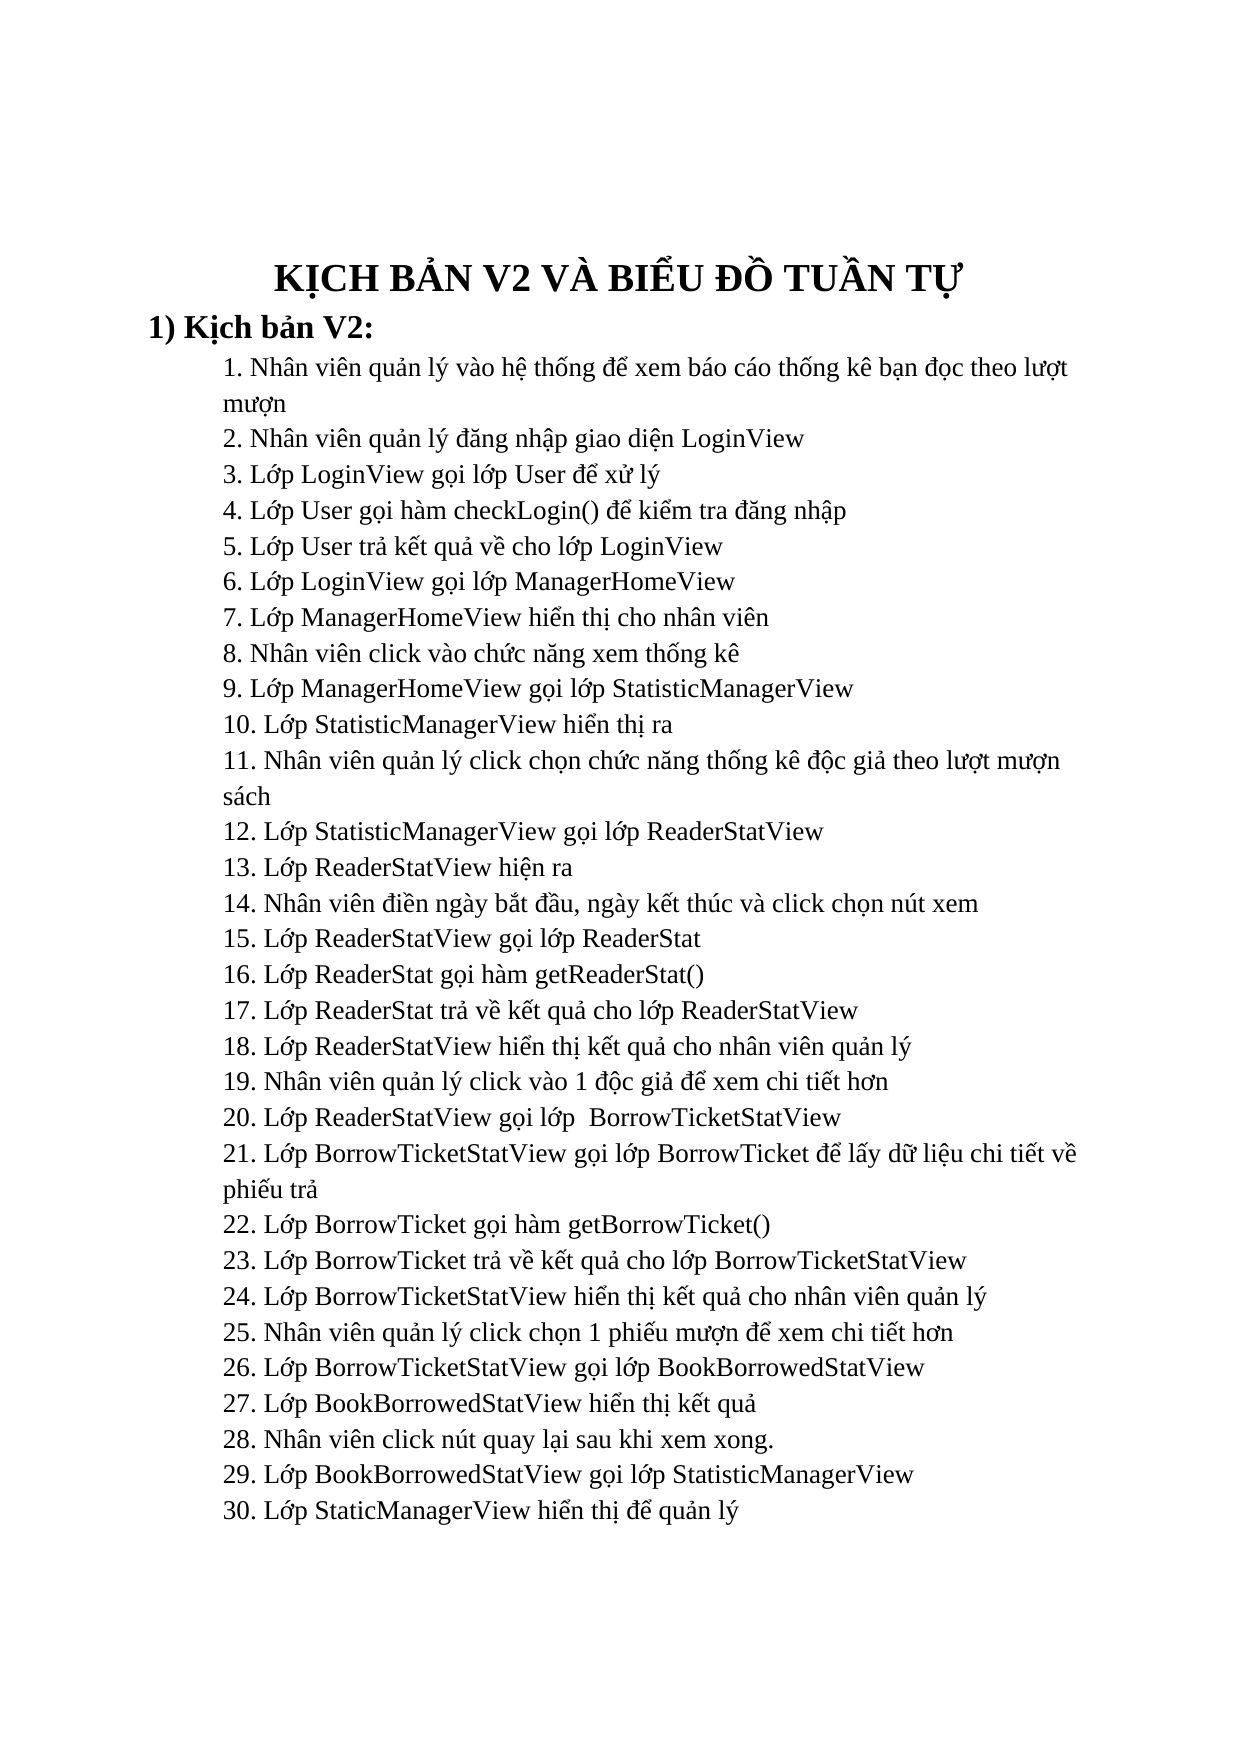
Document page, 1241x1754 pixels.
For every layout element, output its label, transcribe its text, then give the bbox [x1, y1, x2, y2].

text 10. Lớp StatisticManagerView hiển thị ra [223, 708, 1090, 739]
text 21. Lớp BorrowTicketStatView gọi lớp BorrowTicket để lấy dữ liệu chi tiết về phiếu trả [223, 1137, 1090, 1204]
text 2. Nhân viên quản lý đăng nhập giao diện LoginView [223, 422, 1090, 453]
text 22. Lớp BorrowTicket gọi hàm getBorrowTicket() [223, 1208, 1090, 1239]
text 16. Lớp ReaderStat gọi hàm getReaderStat() [223, 958, 1090, 989]
text 6. Lớp LoginView gọi lớp ManagerHomeView [223, 565, 1090, 596]
text 1. Nhân viên quản lý vào hệ thống để xem báo cáo thống kê bạn đọc theo lượt mượn [223, 351, 1090, 418]
text 11. Nhân viên quản lý click chọn chức năng thống kê độc giả theo lượt mượn sách [223, 744, 1090, 811]
text 28. Nhân viên click nút quay lại sau khi xem xong. [223, 1423, 1090, 1454]
text 14. Nhân viên điền ngày bắt đầu, ngày kết thúc và click chọn nút xem [223, 887, 1090, 918]
text 30. Lớp StaticManagerView hiển thị để quản lý [223, 1494, 1090, 1525]
text 27. Lớp BookBorrowedStatView hiển thị kết quả [223, 1387, 1090, 1418]
text 24. Lớp BorrowTicketStatView hiển thị kết quả cho nhân viên quản lý [223, 1280, 1090, 1311]
text 23. Lớp BorrowTicket trả về kết quả cho lớp BorrowTicketStatView [223, 1244, 1090, 1275]
text 13. Lớp ReaderStatView hiện ra [223, 851, 1090, 882]
text 1) Kịch bản V2: [148, 307, 1090, 345]
text 29. Lớp BookBorrowedStatView gọi lớp StatisticManagerView [223, 1458, 1090, 1490]
text KỊCH BẢN V2 VÀ BIỂU ĐỒ TUẦN TỰ [148, 254, 1090, 300]
text 19. Nhân viên quản lý click vào 1 độc giả để xem chi tiết hơn [223, 1066, 1090, 1097]
text 20. Lớp ReaderStatView gọi lớp BorrowTicketStatView [223, 1101, 1090, 1132]
text 4. Lớp User gọi hàm checkLogin() để kiểm tra đăng nhập [223, 494, 1090, 525]
text 25. Nhân viên quản lý click chọn 1 phiếu mượn để xem chi tiết hơn [223, 1316, 1090, 1347]
text 17. Lớp ReaderStat trả về kết quả cho lớp ReaderStatView [223, 994, 1090, 1025]
text 8. Nhân viên click vào chức năng xem thống kê [223, 637, 1090, 668]
text 9. Lớp ManagerHomeView gọi lớp StatisticManagerView [223, 672, 1090, 704]
text 7. Lớp ManagerHomeView hiển thị cho nhân viên [223, 601, 1090, 632]
text 5. Lớp User trả kết quả về cho lớp LoginView [223, 529, 1090, 561]
text 26. Lớp BorrowTicketStatView gọi lớp BookBorrowedStatView [223, 1351, 1090, 1382]
text 3. Lớp LoginView gọi lớp User để xử lý [223, 458, 1090, 489]
text 18. Lớp ReaderStatView hiển thị kết quả cho nhân viên quản lý [223, 1030, 1090, 1061]
text 15. Lớp ReaderStatView gọi lớp ReaderStat [223, 923, 1090, 954]
text 12. Lớp StatisticManagerView gọi lớp ReaderStatView [223, 815, 1090, 847]
